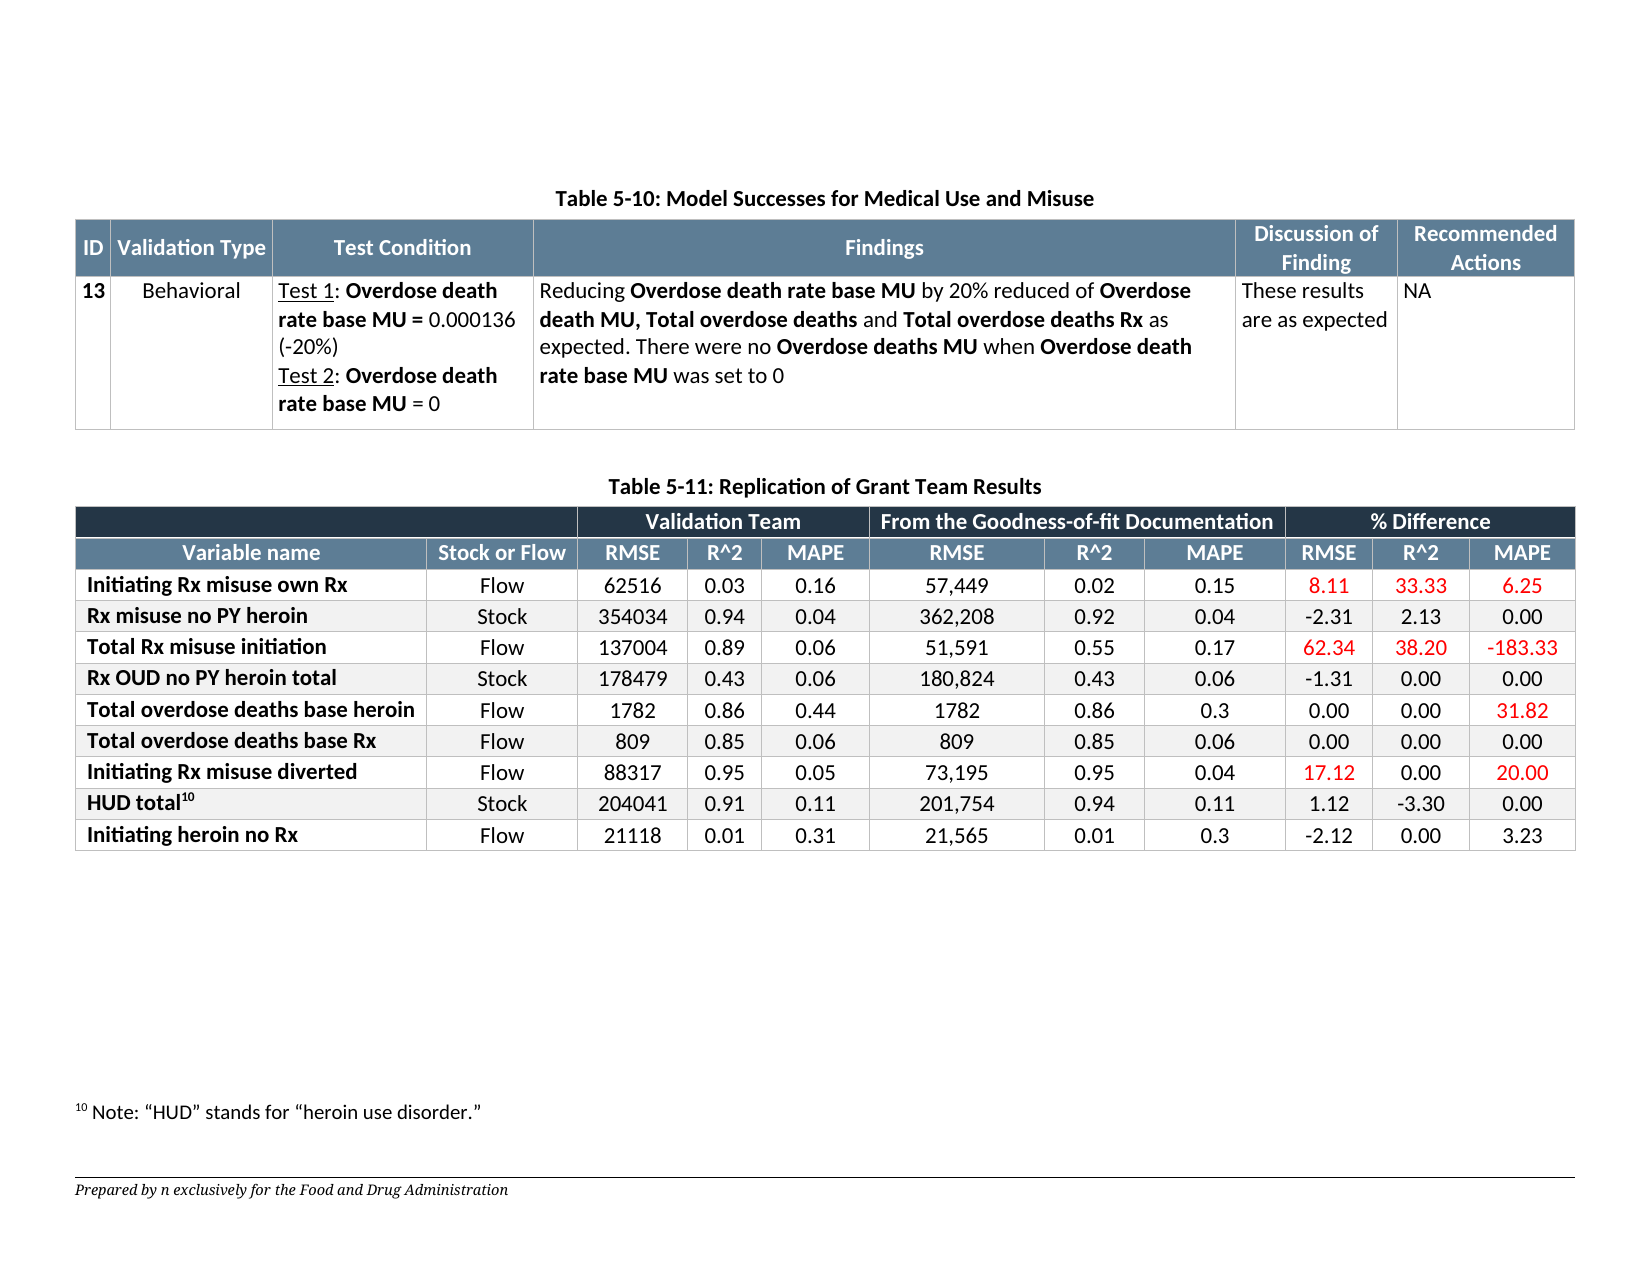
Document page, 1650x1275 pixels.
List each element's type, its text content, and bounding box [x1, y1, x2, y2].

table_cell 1.12 [1286, 789, 1372, 819]
table_cell 0.06 [762, 726, 869, 756]
table_cell 0.00 [1373, 820, 1469, 850]
table_cell R^2 [1373, 539, 1469, 569]
table_cell Variable name [76, 539, 426, 569]
table_cell R^2 [1045, 539, 1144, 569]
table_cell 0.92 [1045, 601, 1144, 631]
table_header ID [76, 220, 110, 276]
table_cell 0.11 [1145, 789, 1285, 819]
table_cell 0.11 [762, 789, 869, 819]
table_cell Initiating Rx misuse diverted [76, 757, 426, 787]
table_cell 31.82 [1470, 695, 1575, 725]
table_cell Flow [427, 757, 577, 787]
table_cell 0.06 [762, 632, 869, 662]
table_cell 0.00 [1373, 757, 1469, 787]
table_cell 0.3 [1145, 820, 1285, 850]
table_cell 362,208 [870, 601, 1044, 631]
table_cell Reducing Overdose death rate base MU by 20% reduced of Overdose death MU, Total overdose deaths and Total overdose deaths Rx as expected. There were no Overdose deaths MU when Overdose death rate base MU was set to 0 [534, 277, 1235, 429]
table_cell 0.16 [762, 570, 869, 600]
table_cell Initiating Rx misuse own Rx [76, 570, 426, 600]
table_header Validation Type [111, 220, 272, 276]
table_cell 0.85 [688, 726, 761, 756]
table_cell 62516 [578, 570, 687, 600]
table_cell 204041 [578, 789, 687, 819]
table_cell 0.94 [688, 601, 761, 631]
table_cell 0.04 [762, 601, 869, 631]
table_cell 2.13 [1373, 601, 1469, 631]
table_cell 1782 [870, 695, 1044, 725]
table_cell -183.33 [1470, 632, 1575, 662]
table_cell 0.04 [1145, 601, 1285, 631]
table_cell RMSE [1286, 539, 1372, 569]
table_cell 17.12 [1286, 757, 1372, 787]
table_cell 0.00 [1373, 726, 1469, 756]
table_cell MAPE [1470, 539, 1575, 569]
table_cell 38.20 [1373, 632, 1469, 662]
table_cell 21,565 [870, 820, 1044, 850]
table_cell 201,754 [870, 789, 1044, 819]
table_header [76, 507, 577, 537]
table_cell 0.03 [688, 570, 761, 600]
table_cell 0.94 [1045, 789, 1144, 819]
table_cell 62.34 [1286, 632, 1372, 662]
table_cell 20.00 [1470, 757, 1575, 787]
table_cell Behavioral [111, 277, 272, 429]
table_cell 0.06 [762, 664, 869, 694]
table_cell 88317 [578, 757, 687, 787]
table_cell 0.02 [1045, 570, 1144, 600]
table_cell 0.43 [1045, 664, 1144, 694]
table_header % Difference [1286, 507, 1575, 537]
table_cell 0.89 [688, 632, 761, 662]
table_cell 0.91 [688, 789, 761, 819]
table_cell Stock [427, 601, 577, 631]
table_cell 0.00 [1470, 664, 1575, 694]
table_cell RMSE [870, 539, 1044, 569]
table_cell Stock [427, 664, 577, 694]
table_cell -3.30 [1373, 789, 1469, 819]
table_cell 809 [870, 726, 1044, 756]
table_cell 180,824 [870, 664, 1044, 694]
table_cell NA [1398, 277, 1574, 429]
table_cell 0.06 [1145, 726, 1285, 756]
table_cell MAPE [1145, 539, 1285, 569]
table_cell 0.04 [1145, 757, 1285, 787]
table_cell -1.31 [1286, 664, 1372, 694]
table_cell RMSE [578, 539, 687, 569]
table_cell These results are as expected [1236, 277, 1397, 429]
table_header Validation Team [578, 507, 869, 537]
table_cell 6.25 [1470, 570, 1575, 600]
table_cell 0.44 [762, 695, 869, 725]
table_header Findings [534, 220, 1235, 276]
table_header Test Condition [273, 220, 533, 276]
table_cell 0.00 [1470, 789, 1575, 819]
table_cell 0.17 [1145, 632, 1285, 662]
table_cell MAPE [762, 539, 869, 569]
table_cell 13 [76, 277, 110, 429]
table_cell 57,449 [870, 570, 1044, 600]
table_cell -2.31 [1286, 601, 1372, 631]
table_cell 0.00 [1286, 695, 1372, 725]
table_cell Flow [427, 695, 577, 725]
table_cell 0.05 [762, 757, 869, 787]
table_cell Total overdose deaths base heroin [76, 695, 426, 725]
table_header Recommended Actions [1398, 220, 1574, 276]
table_cell 73,195 [870, 757, 1044, 787]
table_cell 0.43 [688, 664, 761, 694]
table_cell 8.11 [1286, 570, 1372, 600]
table_cell Total Rx misuse initiation [76, 632, 426, 662]
table_cell 0.01 [688, 820, 761, 850]
table_cell Initiating heroin no Rx [76, 820, 426, 850]
table_cell Flow [427, 820, 577, 850]
table_cell Test 1: Overdose death rate base MU = 0.000136 (-20%) Test 2: Overdose death rate base MU = 0 [273, 277, 533, 429]
table_cell Stock or Flow [427, 539, 577, 569]
table_cell 21118 [578, 820, 687, 850]
table_cell R^2 [688, 539, 761, 569]
table_header Discussion of Finding [1236, 220, 1397, 276]
table_cell 0.00 [1470, 726, 1575, 756]
table_cell 0.95 [1045, 757, 1144, 787]
table_cell -2.12 [1286, 820, 1372, 850]
table_cell 0.95 [688, 757, 761, 787]
table_cell Flow [427, 632, 577, 662]
table_cell 0.01 [1045, 820, 1144, 850]
table_cell Rx misuse no PY heroin [76, 601, 426, 631]
table_cell Flow [427, 570, 577, 600]
table_cell Total overdose deaths base Rx [76, 726, 426, 756]
table_cell 0.06 [1145, 664, 1285, 694]
table_cell 0.85 [1045, 726, 1144, 756]
table_cell 0.86 [1045, 695, 1144, 725]
table_cell 0.00 [1373, 664, 1469, 694]
table_cell 0.86 [688, 695, 761, 725]
table_cell Rx OUD no PY heroin total [76, 664, 426, 694]
table_cell 3.23 [1470, 820, 1575, 850]
table_cell 0.15 [1145, 570, 1285, 600]
table_cell 809 [578, 726, 687, 756]
table_cell HUD total [76, 789, 426, 819]
table_cell Flow [427, 726, 577, 756]
table_cell 137004 [578, 632, 687, 662]
table_cell 354034 [578, 601, 687, 631]
table_cell 0.00 [1286, 726, 1372, 756]
table_cell 178479 [578, 664, 687, 694]
table_header From the Goodness-of-fit Documentation [870, 507, 1285, 537]
table_cell 1782 [578, 695, 687, 725]
table_cell 51,591 [870, 632, 1044, 662]
table_cell 0.31 [762, 820, 869, 850]
table_cell 0.00 [1470, 601, 1575, 631]
table_cell 0.00 [1373, 695, 1469, 725]
table_cell Stock [427, 789, 577, 819]
table_cell 33.33 [1373, 570, 1469, 600]
table_cell 0.55 [1045, 632, 1144, 662]
table_cell 0.3 [1145, 695, 1285, 725]
